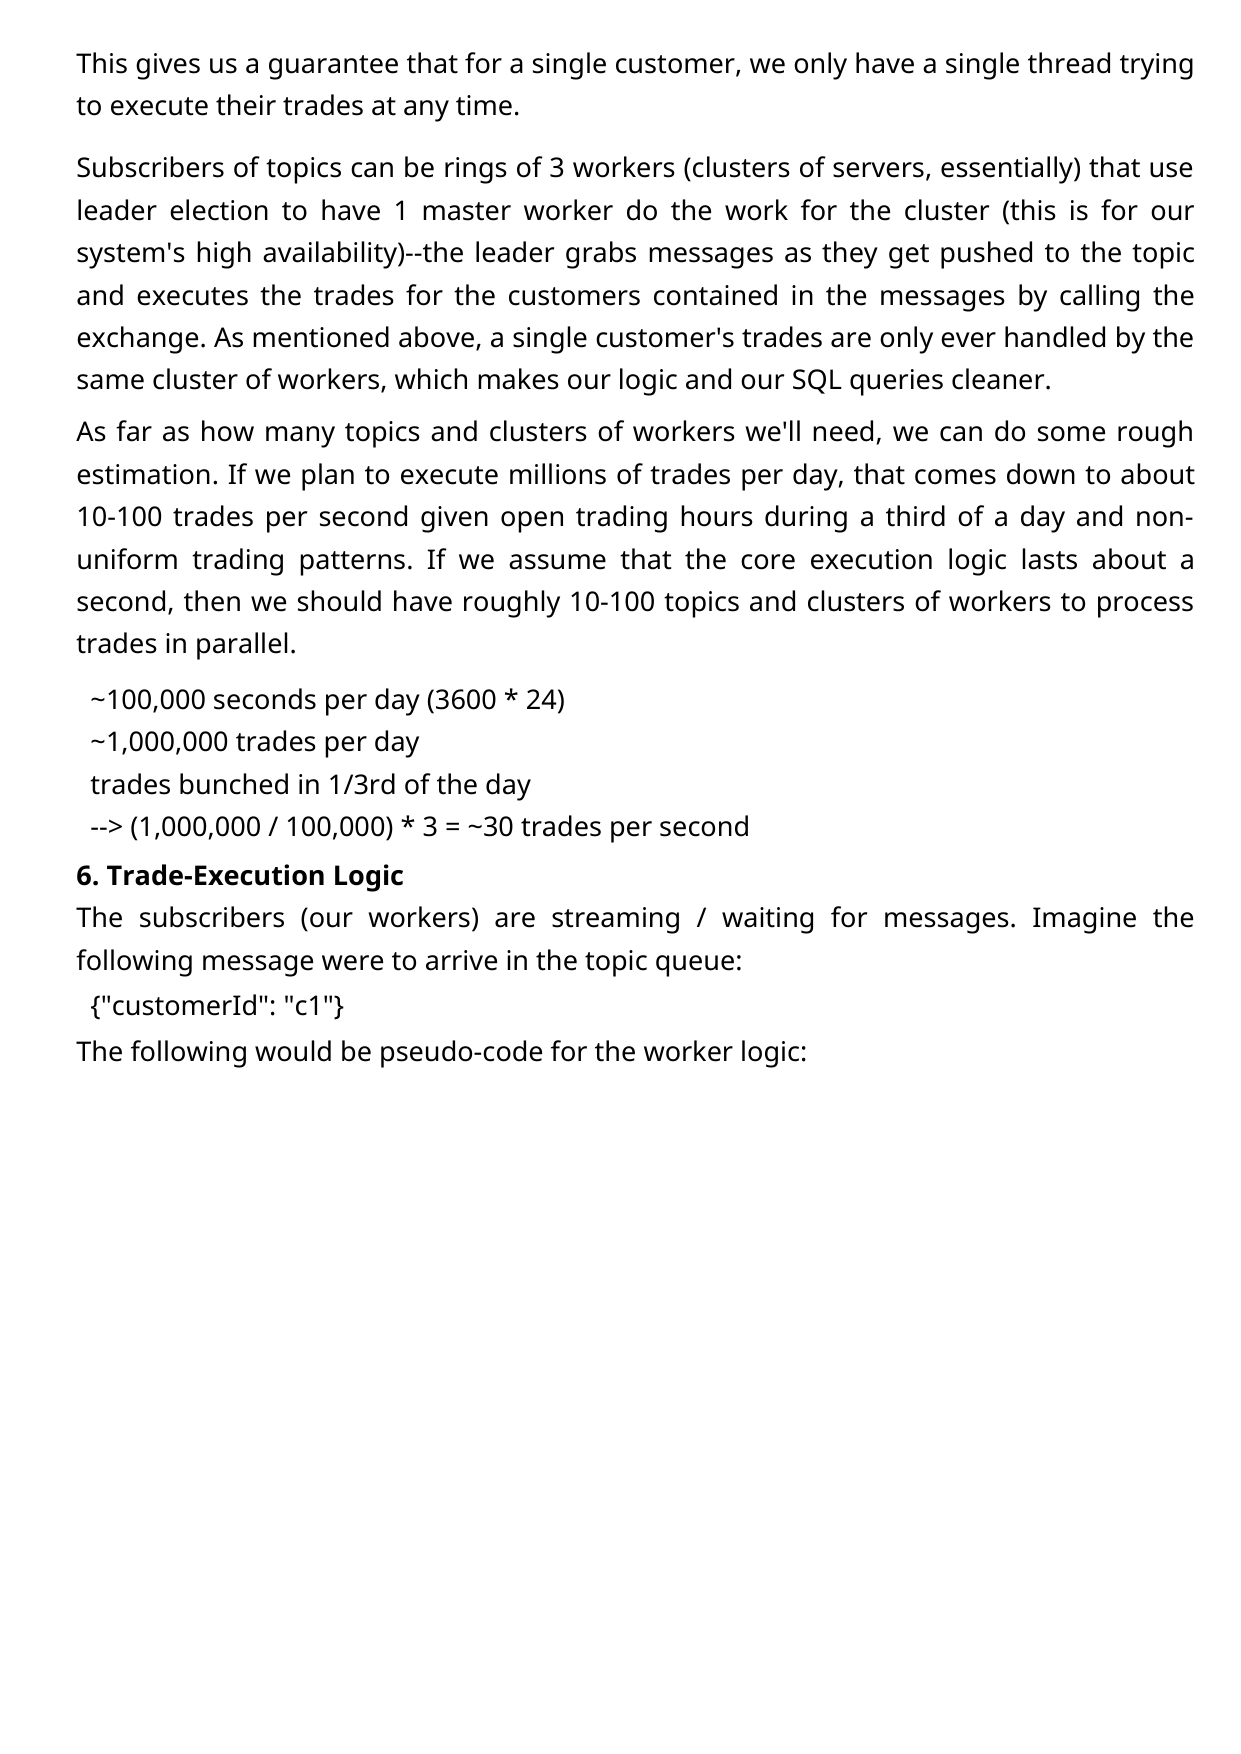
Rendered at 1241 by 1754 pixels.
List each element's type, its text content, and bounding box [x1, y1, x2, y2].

list ~100,000 seconds per day (3600 * 24) [76, 680, 1196, 717]
list 6. Trade-Execution Logic [76, 856, 1196, 893]
list The subscribers (our workers) are streaming / waiting for messages. Imagine the following message were to arrive in the topic queue: [76, 899, 1196, 978]
list {"customerId": "c1"} [76, 987, 1196, 1024]
list This gives us a guarantee that for a single customer, we only have a single thread trying to execute their trades at any time. [76, 44, 1196, 124]
list The following would be pseudo-code for the worker logic: [76, 1032, 1196, 1069]
list --> (1,000,000 / 100,000) * 3 = ~30 trades per second [76, 807, 1196, 844]
list trades bunched in 1/3rd of the day [76, 765, 1196, 802]
list Subscribers of topics can be rings of 3 workers (clusters of servers, essentially) that use leader election to have 1 master worker do the work for the cluster (this is for our system's high availability)--the leader grabs messages as they get pushed to the topic and executes the trades for the customers contained in the messages by calling the exchange. As mentioned above, a single customer's trades are only ever handled by the same cluster of workers, which makes our logic and our SQL queries cleaner. [76, 149, 1196, 398]
list ~1,000,000 trades per day [76, 723, 1196, 759]
list As far as how many topics and clusters of workers we'll need, we can do some rough estimation. If we plan to execute millions of trades per day, that comes down to about 10-100 trades per second given open trading hours during a third of a day and non-uniform trading patterns. If we assume that the core execution logic lasts about a second, then we should have roughly 10-100 topics and clusters of workers to process trades in parallel. [76, 413, 1196, 662]
